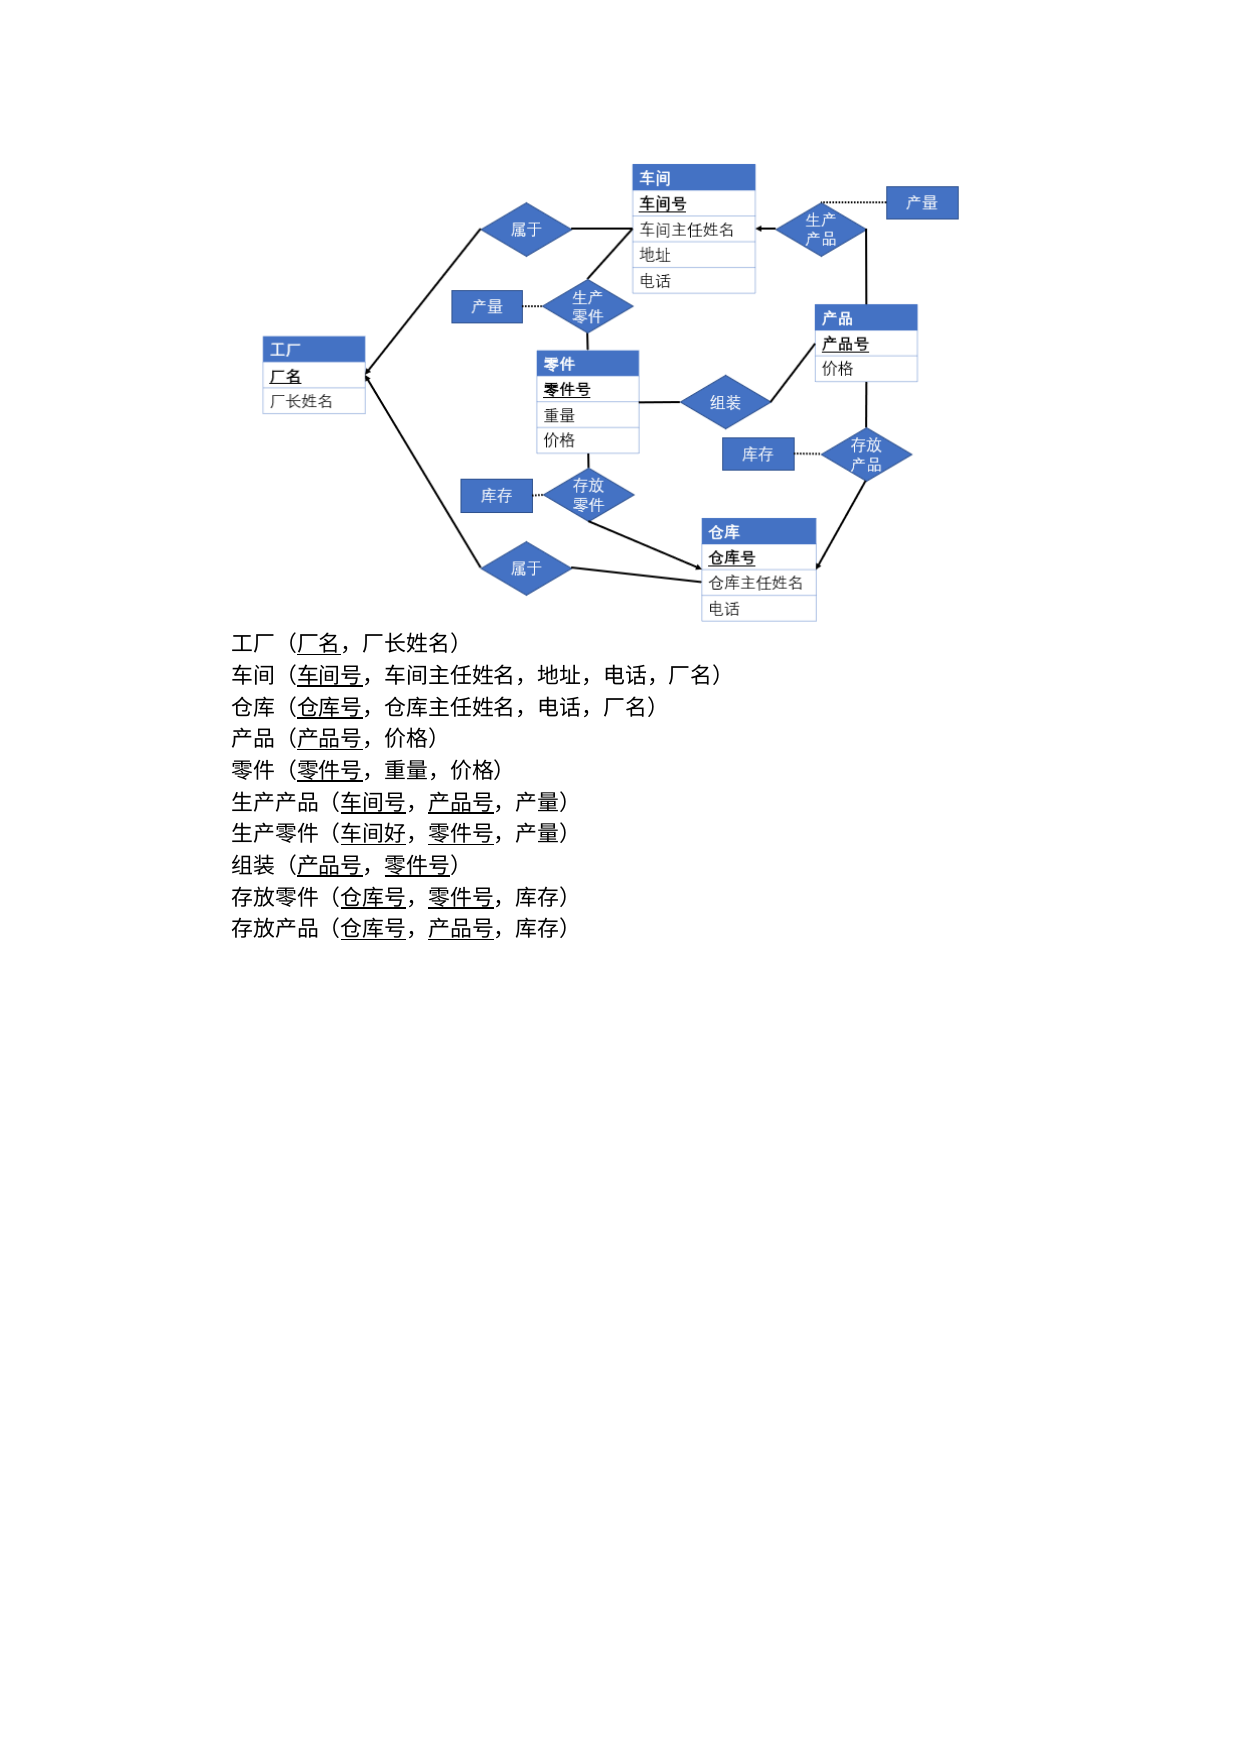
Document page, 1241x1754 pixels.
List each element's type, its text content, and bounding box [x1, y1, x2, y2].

text 存放零件（仓库号，零件号，库存） [187, 880, 1053, 911]
text 工厂（厂名，厂长姓名） [187, 626, 1053, 658]
text 生产产品（车间号，产品号，产量） [187, 785, 1053, 816]
text 仓库（仓库号，仓库主任姓名，电话，厂名） [187, 690, 1053, 721]
text 生产零件（车间好，零件号，产量） [187, 816, 1053, 848]
picture [231, 162, 1000, 627]
text 零件（零件号，重量，价格） [187, 753, 1053, 785]
text 车间（车间号，车间主任姓名，地址，电话，厂名） [187, 658, 1053, 690]
text 产品（产品号，价格） [187, 721, 1053, 753]
text 组装（产品号，零件号） [187, 848, 1053, 880]
text 存放产品（仓库号，产品号，库存） [187, 911, 1053, 943]
